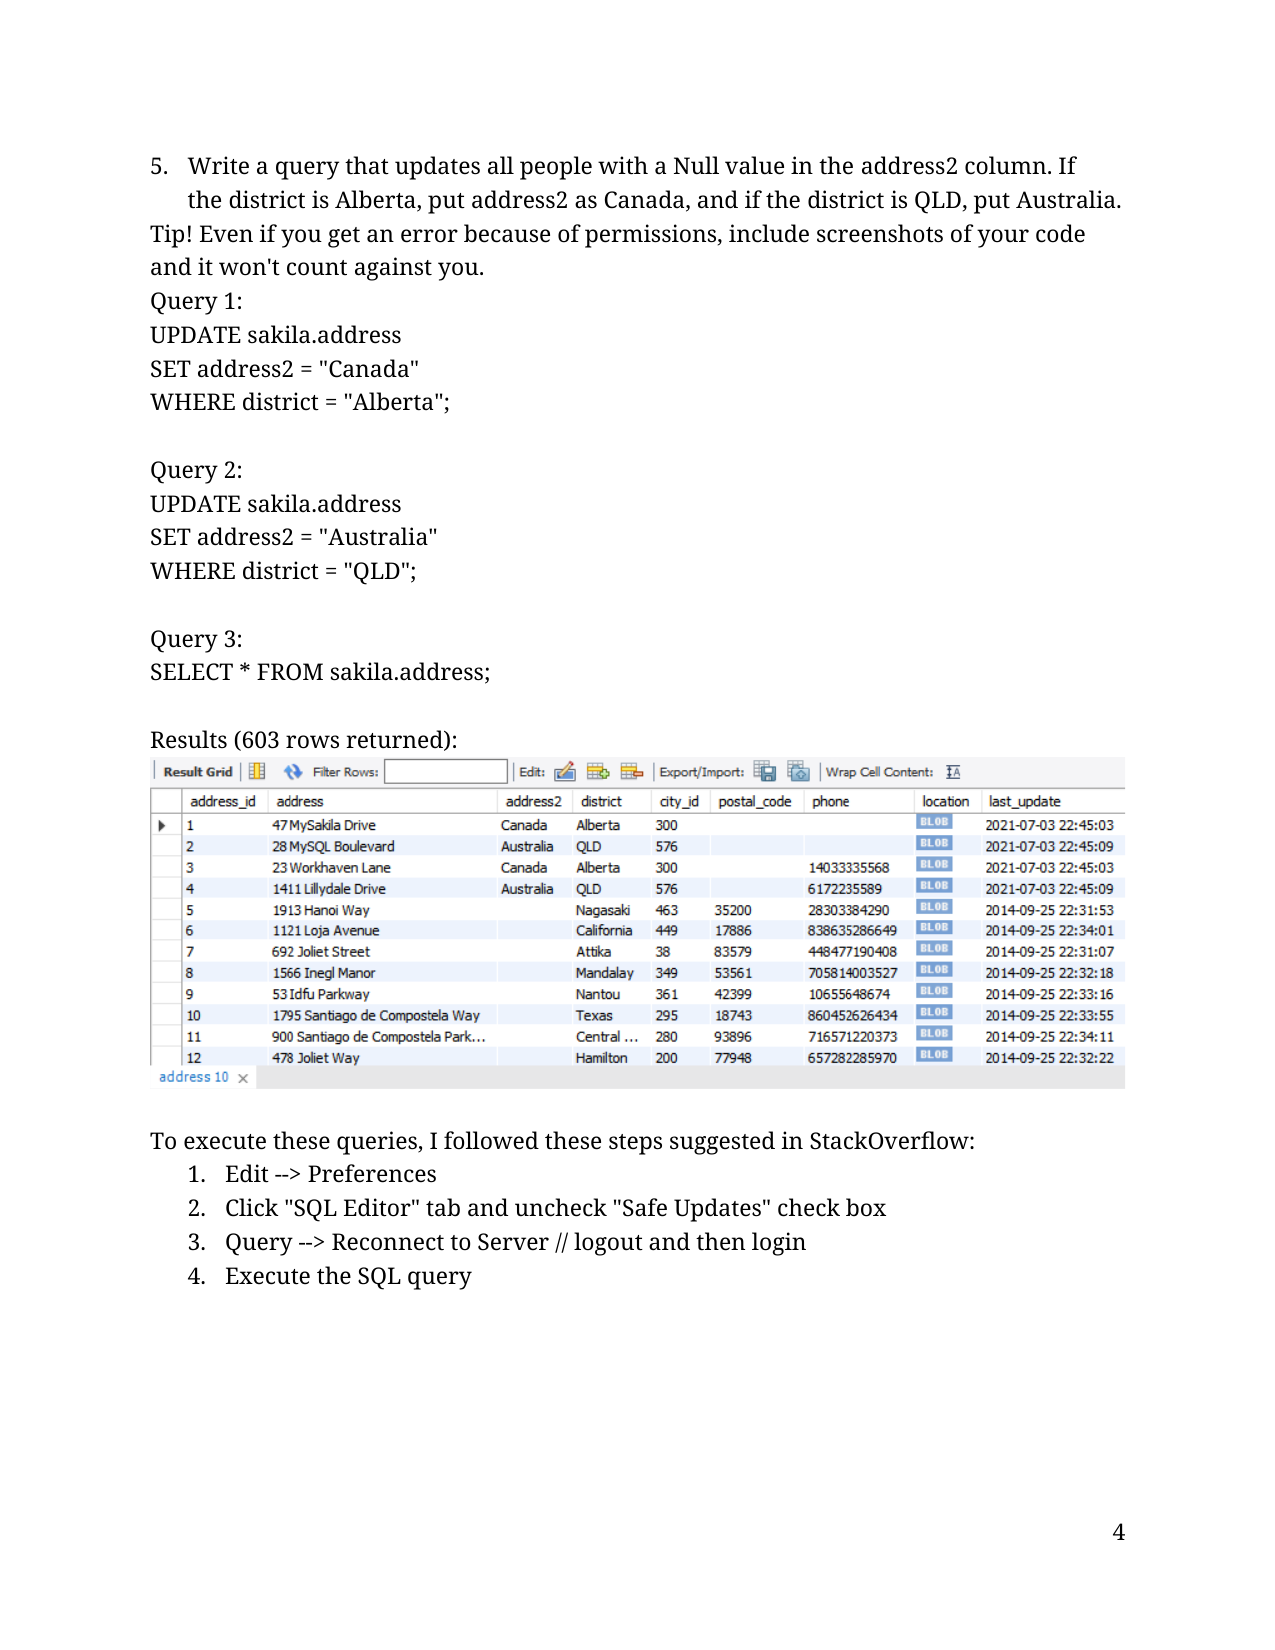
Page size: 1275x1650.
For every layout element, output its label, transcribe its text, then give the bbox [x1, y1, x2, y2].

list Query --> Reconnect to Server // logout and then login [187, 1226, 1125, 1257]
picture [150, 757, 1125, 1089]
text To execute these queries, I followed these steps suggested in StackOverflow: [150, 1125, 1125, 1156]
text Query 1: [150, 285, 1125, 316]
text Tip! Even if you get an error because of permissions, include screenshots of your code and it won't count against you. [150, 217, 1125, 282]
text WHERE district = "QLD"; [150, 555, 1125, 586]
text Results (603 rows returned): [150, 724, 1125, 755]
text UPDATE sakila.address [150, 319, 1125, 350]
text UPDATE sakila.address [150, 487, 1125, 519]
list Execute the SQL query [187, 1260, 1125, 1291]
list Edit --> Preferences [187, 1158, 1125, 1190]
list Write a query that updates all people with a Null value in the address2 column. If the district is Alberta, put address2 as Canada, and if the district is QLD, put Australia. [150, 150, 1125, 215]
text SET address2 = "Australia" [150, 521, 1125, 552]
list Click "SQL Editor" tab and uncheck "Safe Updates" check box [187, 1192, 1125, 1223]
text Query 2: [150, 454, 1125, 485]
text SET address2 = "Canada" [150, 352, 1125, 384]
text WHERE district = "Alberta"; [150, 386, 1125, 417]
text SELECT * FROM sakila.address; [150, 656, 1125, 687]
text Query 3: [150, 622, 1125, 654]
